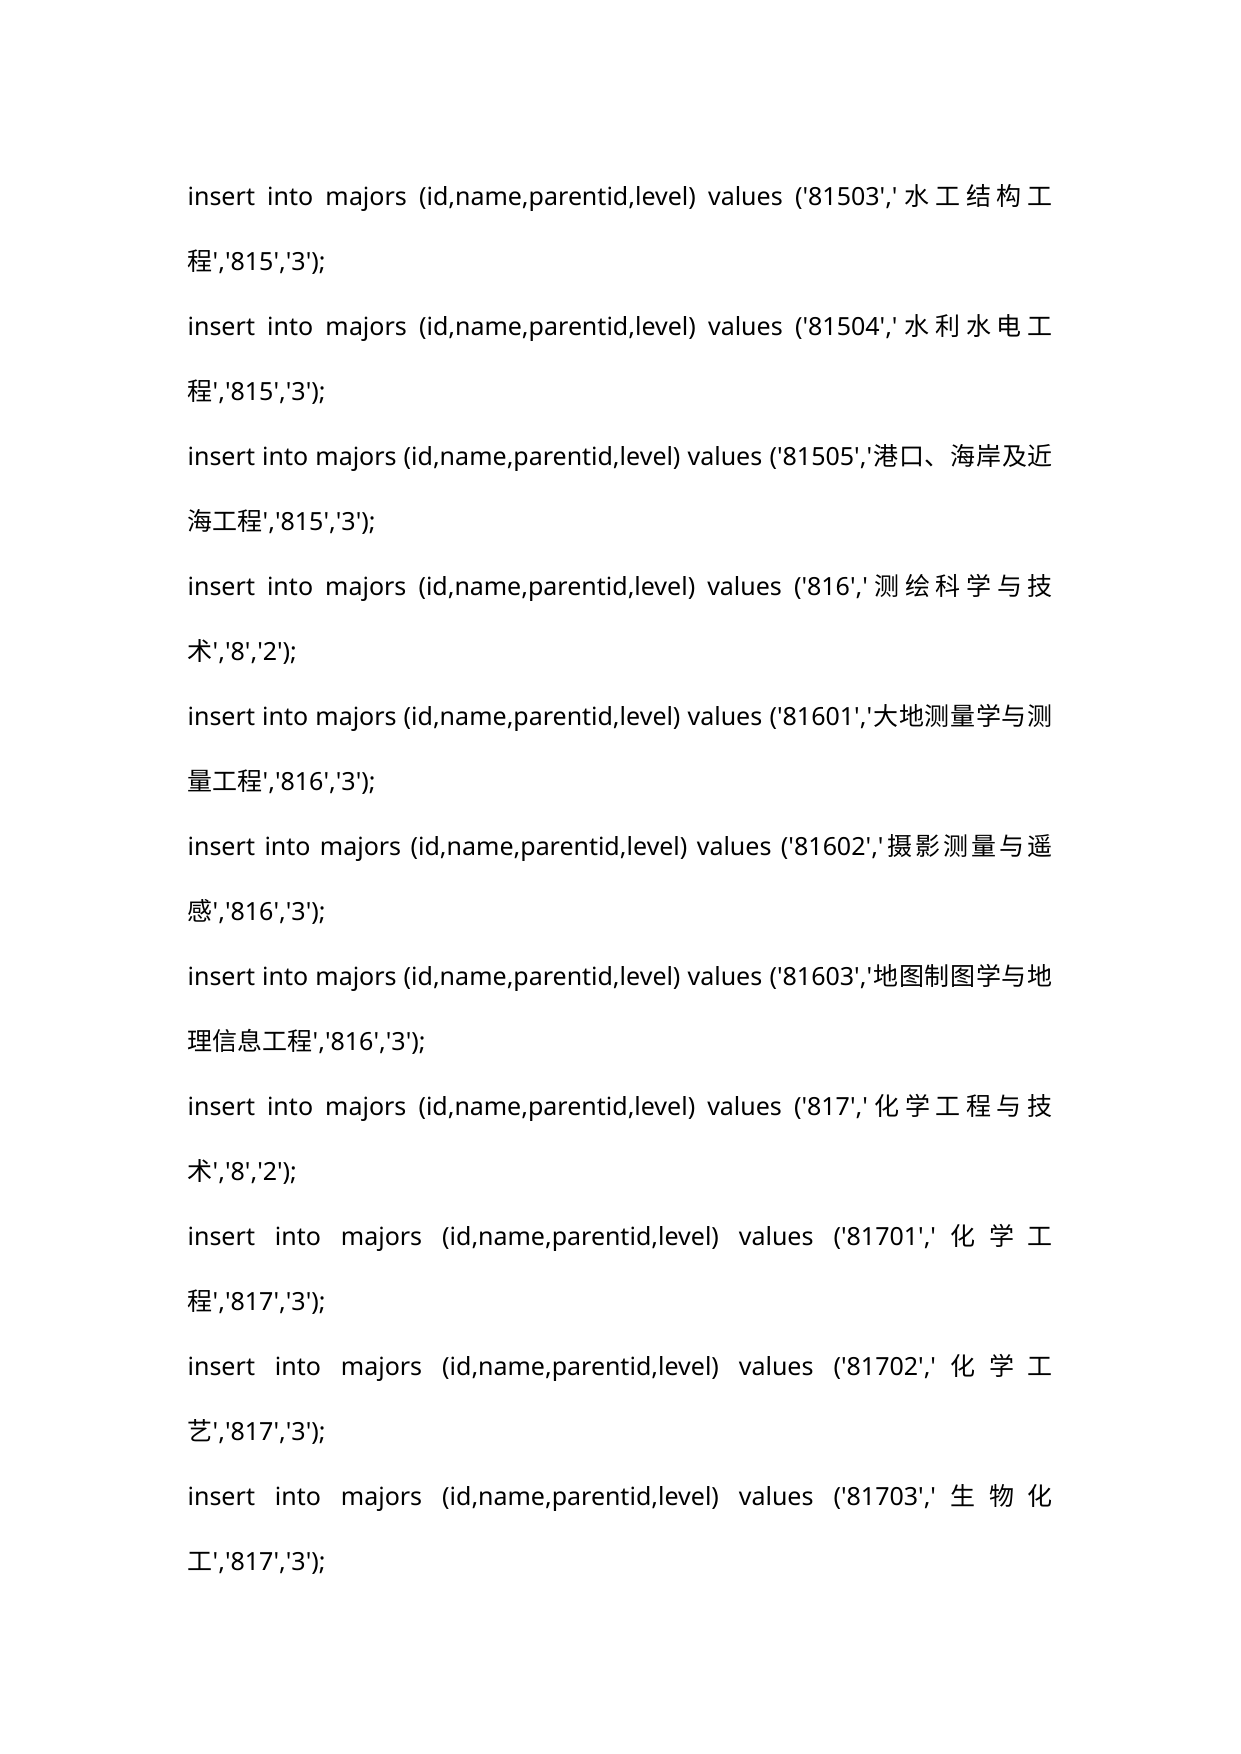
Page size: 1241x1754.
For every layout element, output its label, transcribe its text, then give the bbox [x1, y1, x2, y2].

text insert into majors (id,name,parentid,level) values ('81503','水工结构工程','815','3'); [187, 162, 1053, 292]
text insert into majors (id,name,parentid,level) values ('81601','大地测量学与测量工程','816','3'); [187, 682, 1053, 812]
text insert into majors (id,name,parentid,level) values ('816','测绘科学与技术','8','2'); [187, 552, 1053, 682]
text insert into majors (id,name,parentid,level) values ('81505','港口、海岸及近海工程','815','3'); [187, 422, 1053, 552]
text insert into majors (id,name,parentid,level) values ('81703','生物化工','817','3'); [187, 1462, 1053, 1592]
text insert into majors (id,name,parentid,level) values ('817','化学工程与技术','8','2'); [187, 1072, 1053, 1202]
text insert into majors (id,name,parentid,level) values ('81602','摄影测量与遥感','816','3'); [187, 812, 1053, 942]
text insert into majors (id,name,parentid,level) values ('81702','化学工艺','817','3'); [187, 1332, 1053, 1462]
text insert into majors (id,name,parentid,level) values ('81504','水利水电工程','815','3'); [187, 292, 1053, 422]
text insert into majors (id,name,parentid,level) values ('81603','地图制图学与地理信息工程','816','3'); [187, 942, 1053, 1072]
text insert into majors (id,name,parentid,level) values ('81701','化学工程','817','3'); [187, 1202, 1053, 1332]
